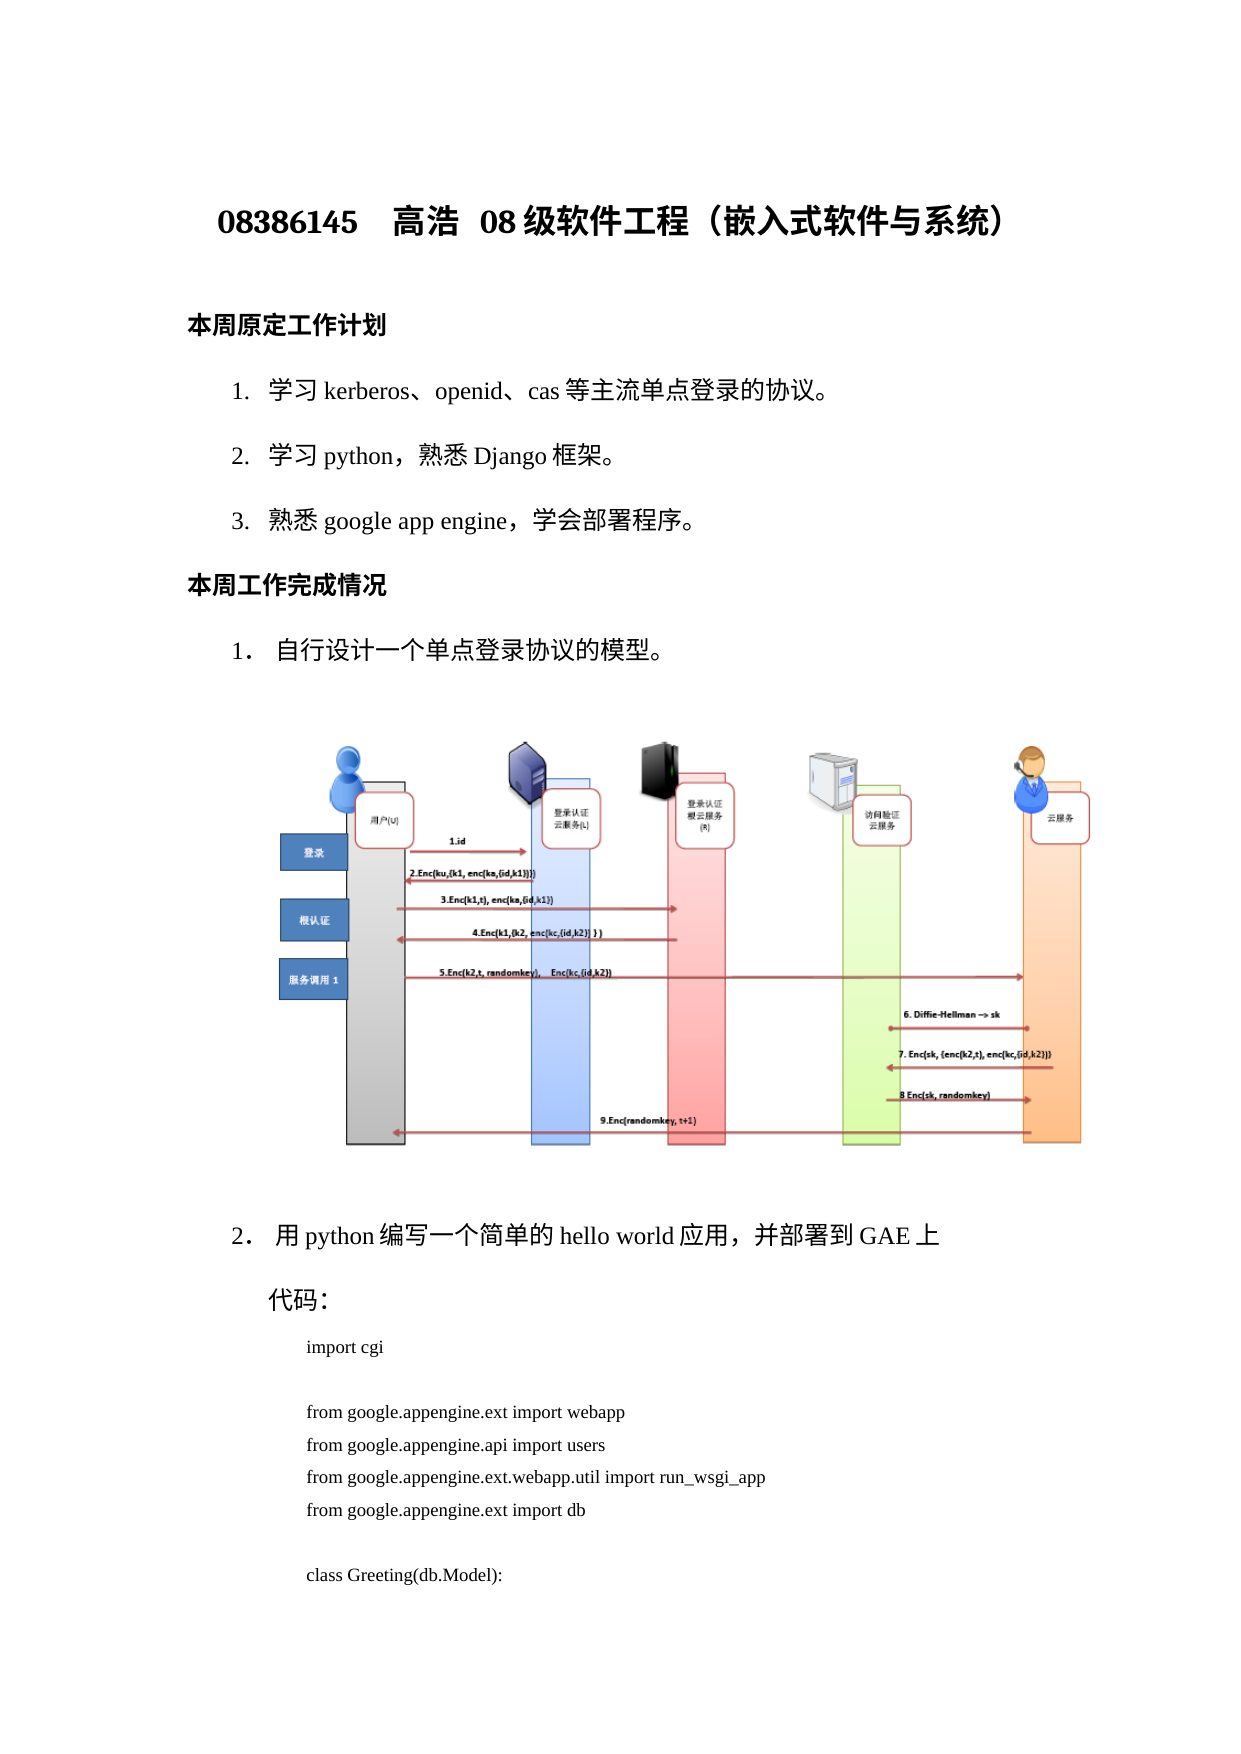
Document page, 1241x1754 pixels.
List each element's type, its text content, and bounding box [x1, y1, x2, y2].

list 代码： [269, 1266, 1053, 1331]
list from google.appengine.ext import webapp [269, 1396, 1053, 1428]
list class Greeting(db.Model): [269, 1558, 1053, 1591]
list from google.appengine.ext.webapp.util import run_wsgi_app [269, 1461, 1053, 1493]
list from google.appengine.api import users [269, 1428, 1053, 1461]
text 本周工作完成情况 [187, 551, 1053, 616]
list 自行设计一个单点登录协议的模型。 [231, 616, 1053, 681]
list import cgi [269, 1331, 1053, 1363]
title 08386145 高浩 08级软件工程（嵌入式软件与系统） [187, 187, 1053, 252]
list 学习kerberos、openid、cas等主流单点登录的协议。 [231, 356, 1053, 421]
list from google.appengine.ext import db [269, 1493, 1053, 1526]
text 本周原定工作计划 [187, 291, 1053, 356]
list 学习python，熟悉Django框架。 [231, 421, 1053, 486]
list 熟悉google app engine，学会部署程序。 [231, 486, 1053, 551]
picture [268, 680, 1133, 1191]
list 用python编写一个简单的hello world应用，并部署到GAE上 [231, 1201, 1053, 1266]
